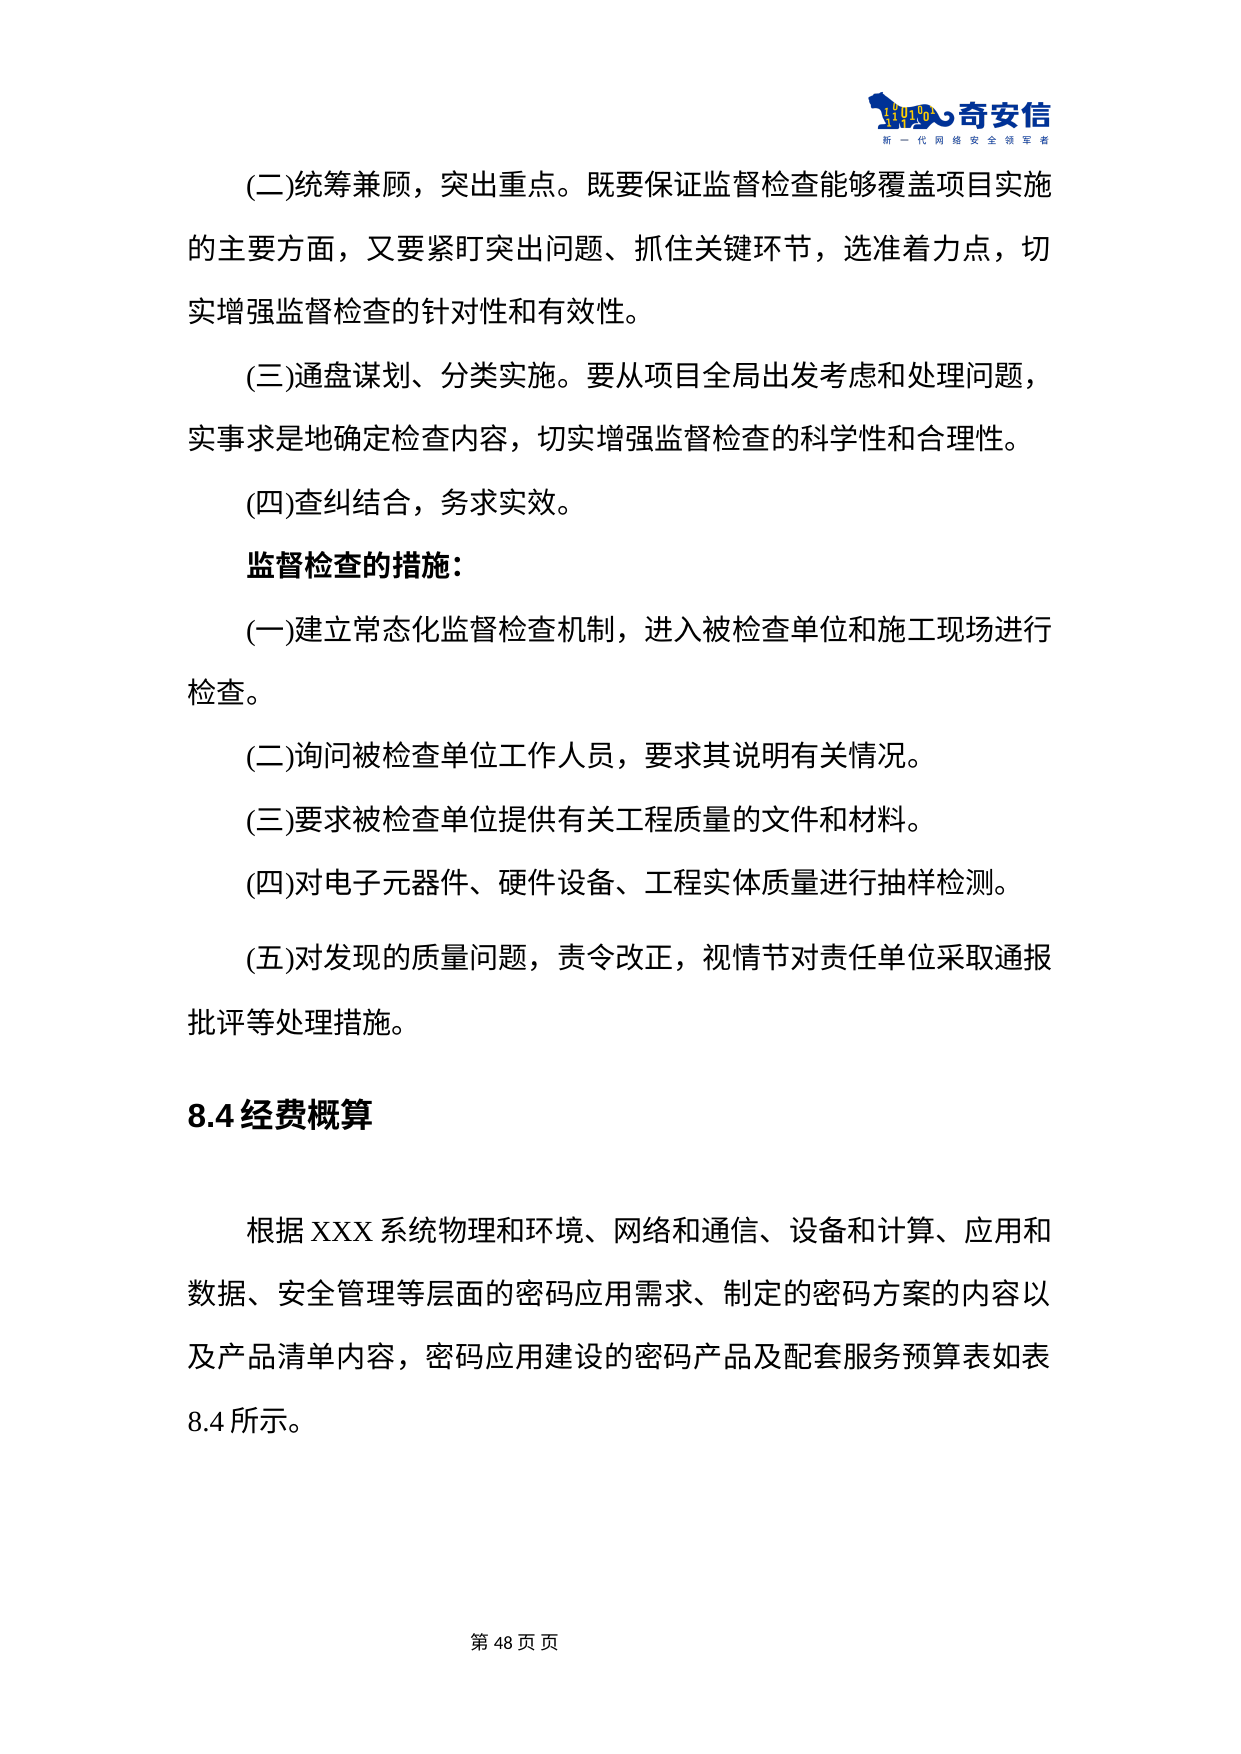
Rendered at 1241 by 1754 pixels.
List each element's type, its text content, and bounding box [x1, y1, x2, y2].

text (四)对电子元器件、硬件设备、工程实体质量进行抽样检测。 [187, 860, 1053, 902]
text (二)询问被检查单位工作人员，要求其说明有关情况。 [187, 733, 1053, 775]
text 监督检查的措施： [187, 543, 1053, 585]
picture [866, 90, 1053, 148]
text (三)通盘谋划、分类实施。要从项目全局出发考虑和处理问题，实事求是地确定检查内容，切实增强监督检查的科学性和合理性。 [187, 352, 1053, 458]
text 根据XXX系统物理和环境、网络和通信、设备和计算、应用和数据、安全管理等层面的密码应用需求、制定的密码方案的内容以及产品清单内容，密码应用建设的密码产品及配套服务预算表如表8.4所示。 [187, 1207, 1053, 1440]
text (一)建立常态化监督检查机制，进入被检查单位和施工现场进行检查。 [187, 606, 1053, 712]
text (三)要求被检查单位提供有关工程质量的文件和材料。 [187, 796, 1053, 839]
text (四)查纠结合，务求实效。 [187, 479, 1053, 521]
text (五)对发现的质量问题，责令改正，视情节对责任单位采取通报批评等处理措施。 [187, 923, 1053, 1053]
text (二)统筹兼顾，突出重点。既要保证监督检查能够覆盖项目实施的主要方面，又要紧盯突出问题、抓住关键环节，选准着力点，切实增强监督检查的针对性和有效性。 [187, 162, 1053, 331]
subtitle 8.4经费概算 [187, 1080, 1053, 1145]
